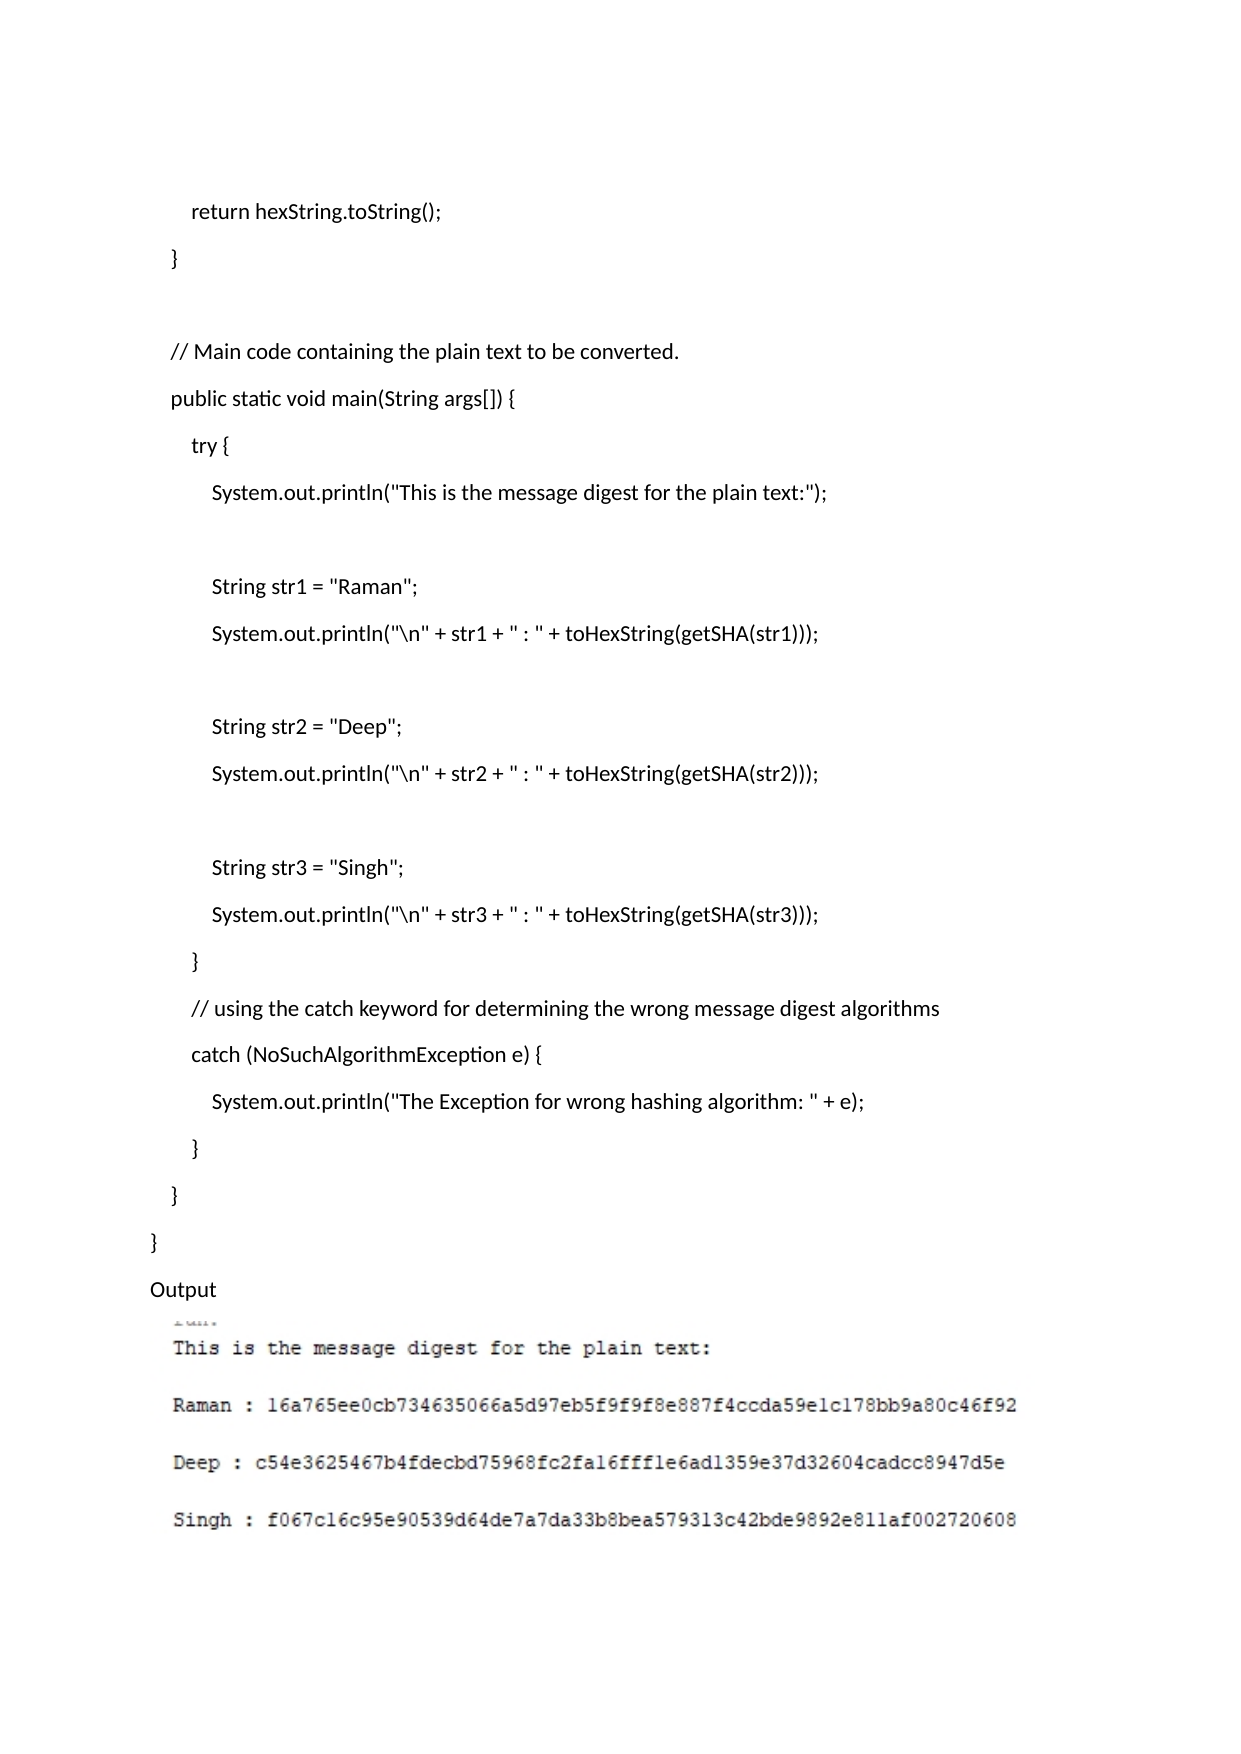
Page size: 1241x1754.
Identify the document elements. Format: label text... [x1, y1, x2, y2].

picture [150, 1321, 1061, 1535]
text try { [150, 431, 1090, 459]
text // Main code containing the plain text to be converted. [150, 337, 1090, 366]
text } [150, 947, 1090, 975]
text String str1 = "Raman"; [150, 572, 1090, 600]
text // using the catch keyword for determining the wrong message digest algorithms [150, 994, 1090, 1022]
text System.out.println("The Exception for wrong hashing algorithm: " + e); [150, 1087, 1090, 1116]
text public static void main(String args[]) { [150, 384, 1090, 412]
text String str3 = "Singh"; [150, 853, 1090, 881]
text } [150, 1228, 1090, 1256]
text return hexString.toString(); [150, 197, 1090, 225]
text System.out.println("\n" + str2 + " : " + toHexString(getSHA(str2))); [150, 759, 1090, 787]
text } [150, 1181, 1090, 1209]
text } [150, 244, 1090, 272]
text System.out.println("This is the message digest for the plain text:"); [150, 478, 1090, 506]
text System.out.println("\n" + str1 + " : " + toHexString(getSHA(str1))); [150, 619, 1090, 647]
text String str2 = "Deep"; [150, 712, 1090, 741]
text Output [150, 1275, 1090, 1303]
text System.out.println("\n" + str3 + " : " + toHexString(getSHA(str3))); [150, 900, 1090, 928]
text } [150, 1134, 1090, 1162]
text catch (NoSuchAlgorithmException e) { [150, 1041, 1090, 1069]
